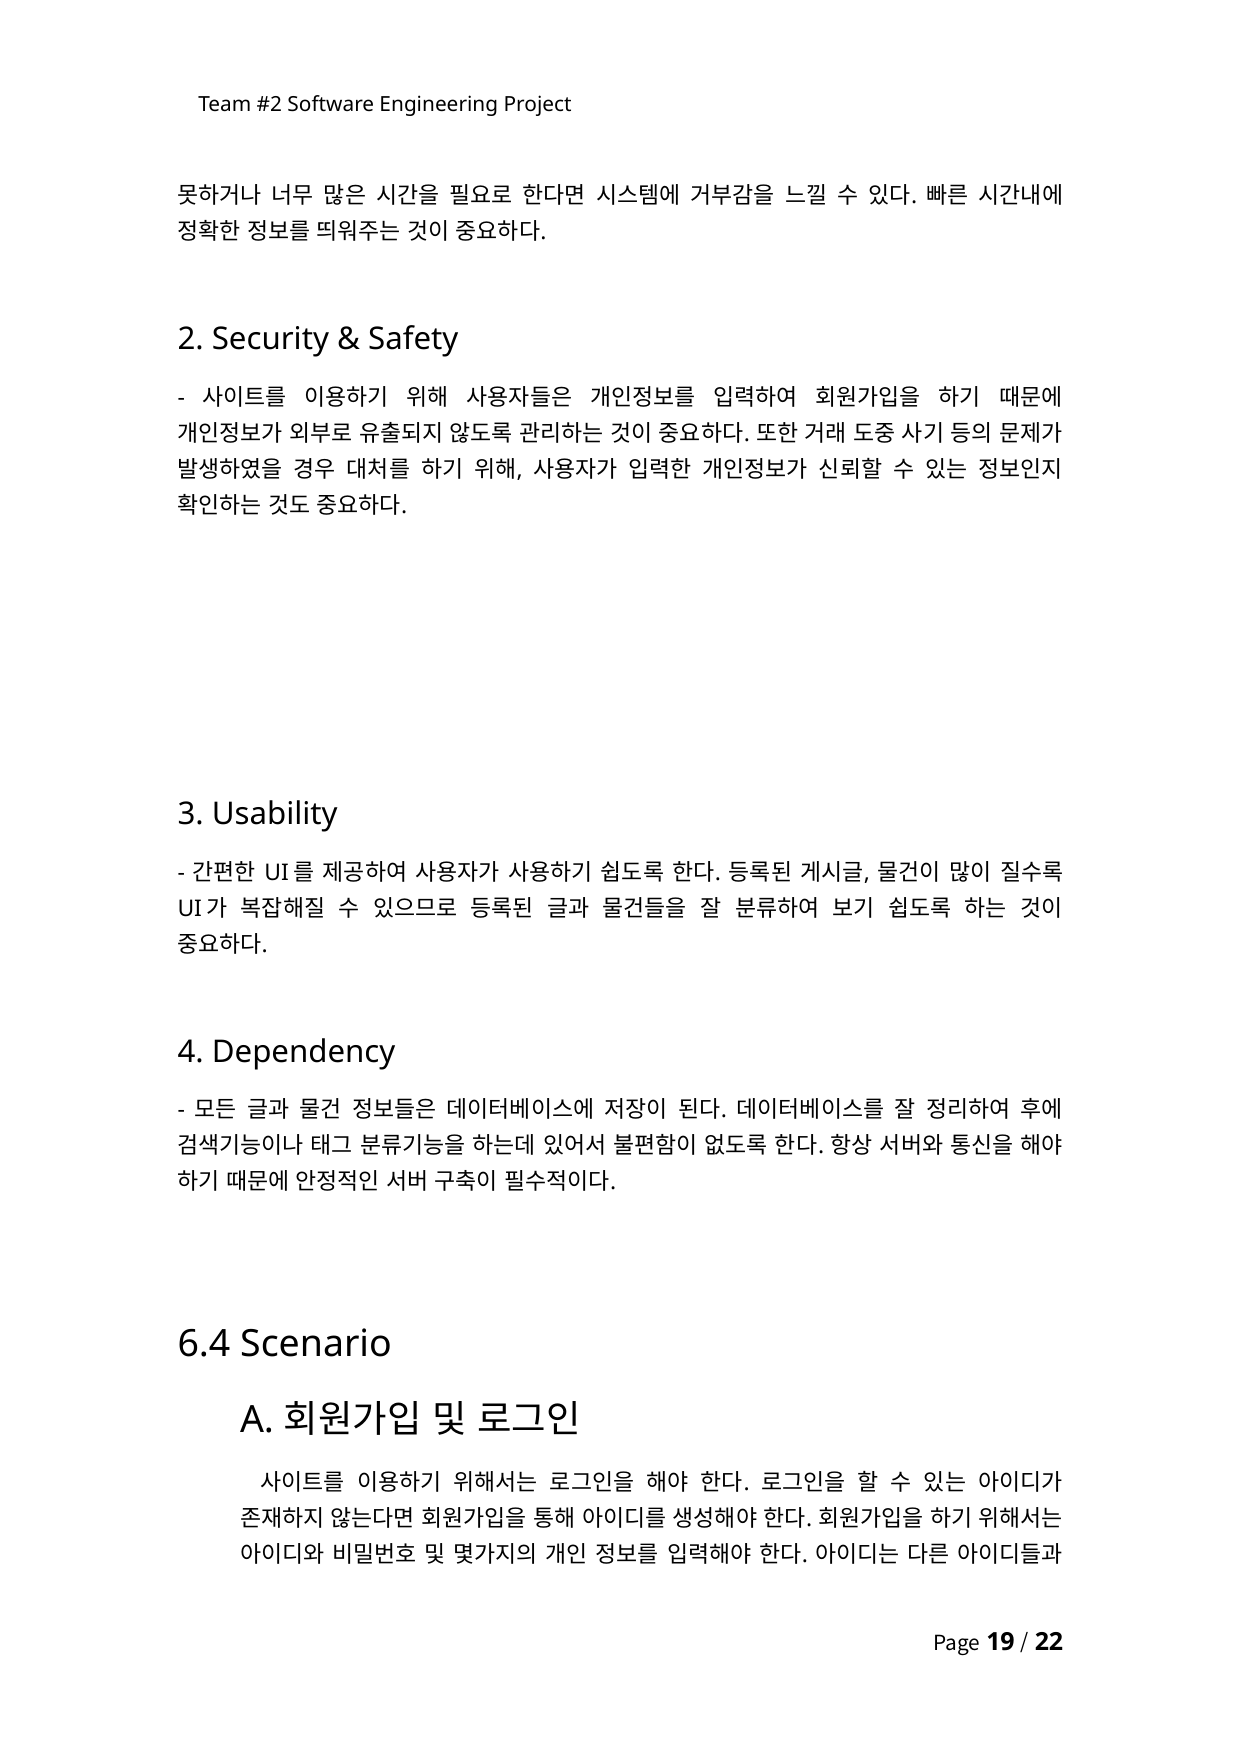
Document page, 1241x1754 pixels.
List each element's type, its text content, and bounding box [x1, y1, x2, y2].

text - 간편한 UI를 제공하여 사용자가 사용하기 쉽도록 한다. 등록된 게시글, 물건이 많이 질수록 UI가 복잡해질 수 있으므로 등록된 글과 물건들을 잘 분류하여 보기 쉽도록 하는 것이 중요하다. [177, 854, 1063, 959]
text 2. Security & Safety [177, 316, 1063, 359]
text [240, 1464, 1063, 1569]
text 4. Dependency [177, 1029, 1063, 1071]
text 3. Usability [177, 791, 1063, 834]
subtitle A. 회원가입 및 로그인 [240, 1388, 1063, 1443]
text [177, 177, 1063, 246]
text - 사이트를 이용하기 위해 사용자들은 개인정보를 입력하여 회원가입을 하기 때문에 개인정보가 외부로 유출되지 않도록 관리하는 것이 중요하다. 또한 거래 도중 사기 등의 문제가 발생하였을 경우 대처를 하기 위해, 사용자가 입력한 개인정보가 신뢰할 수 있는 정보인지 확인하는 것도 중요하다. [177, 379, 1063, 520]
subtitle 6.4 Scenario [177, 1317, 1063, 1368]
text - 모든 글과 물건 정보들은 데이터베이스에 저장이 된다. 데이터베이스를 잘 정리하여 후에 검색기능이나 태그 분류기능을 하는데 있어서 불편함이 없도록 한다. 항상 서버와 통신을 해야 하기 때문에 안정적인 서버 구축이 필수적이다. [177, 1091, 1063, 1197]
